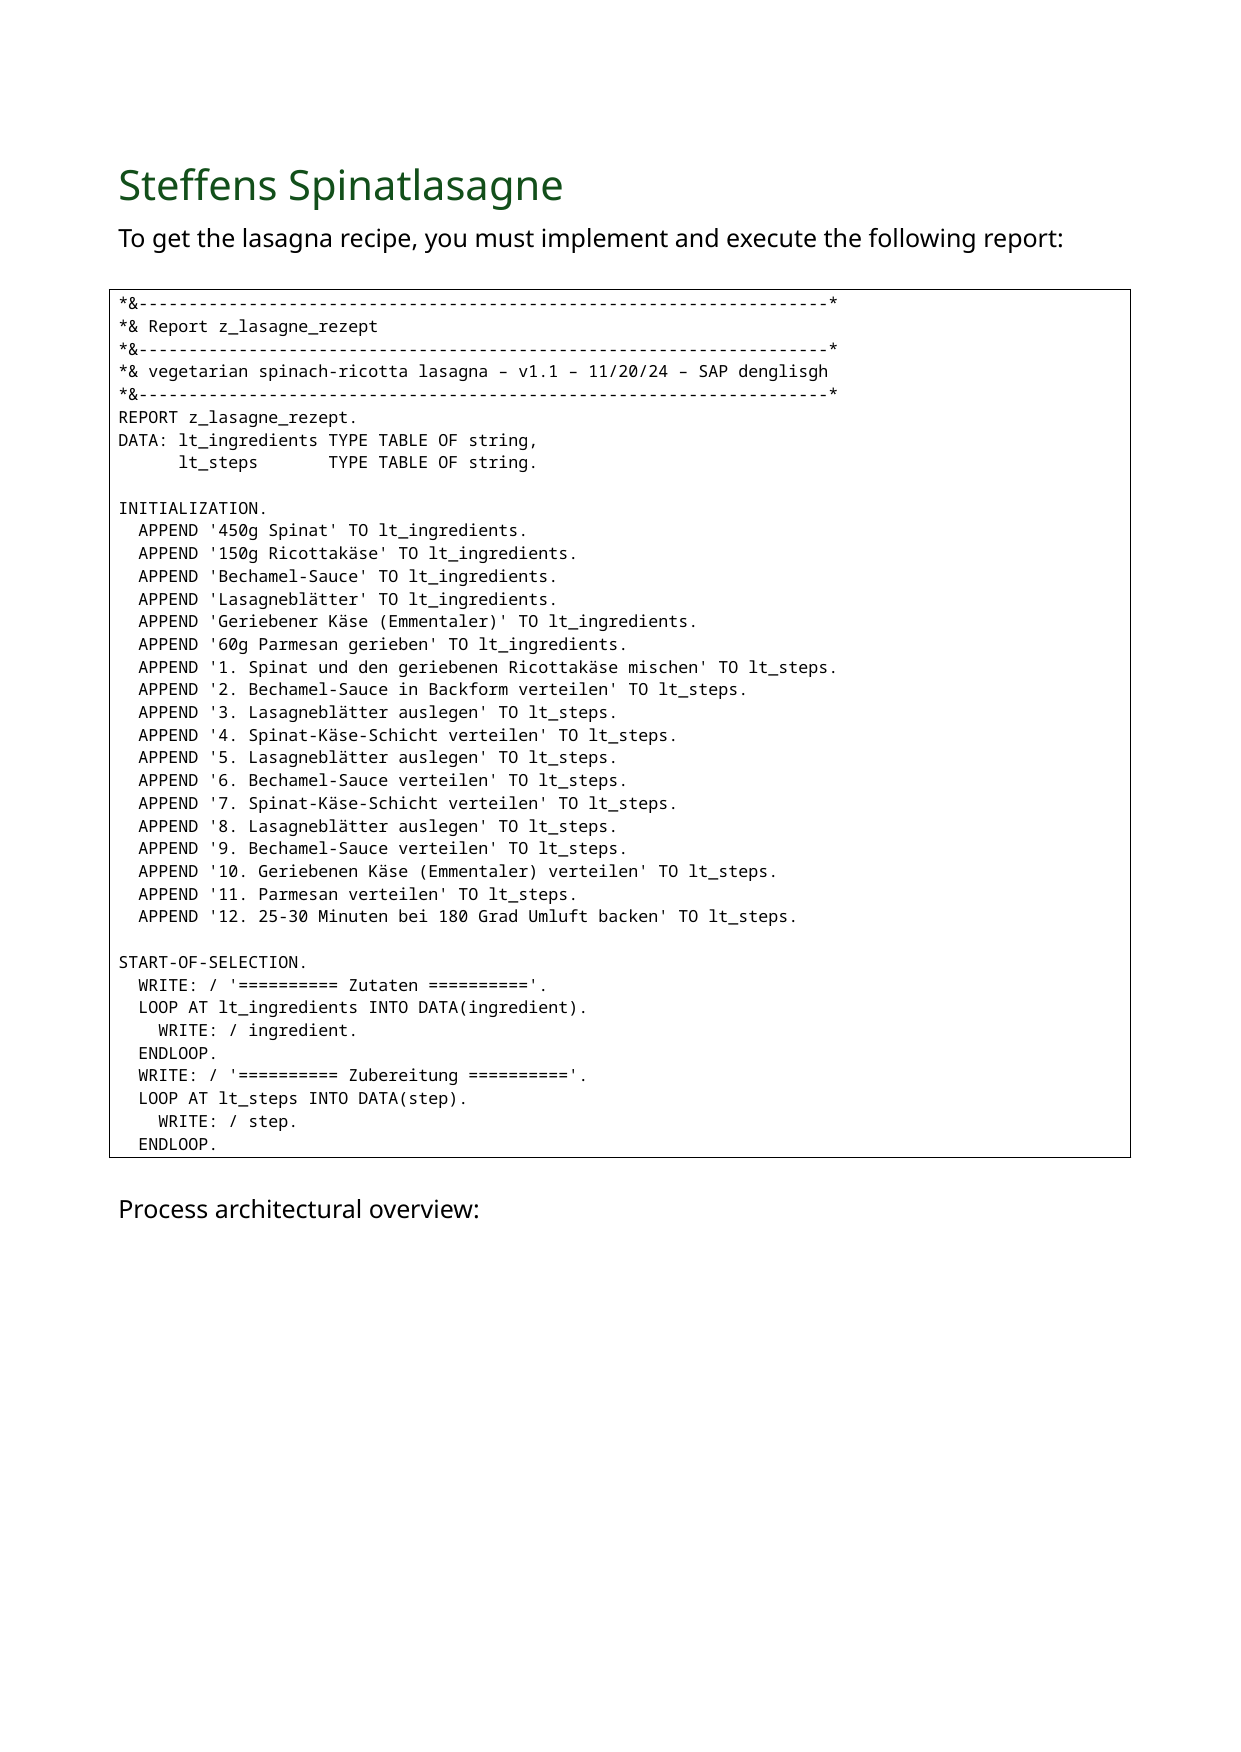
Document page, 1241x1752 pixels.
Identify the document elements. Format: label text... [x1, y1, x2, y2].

subtitle Steffens Spinatlasagne [118, 156, 1122, 212]
text WRITE: / ingredient. [118, 1019, 1122, 1041]
text APPEND '450g Spinat' TO lt_ingredients. [118, 519, 1122, 542]
text *&---------------------------------------------------------------------* [118, 337, 1122, 360]
text ENDLOOP. [110, 1129, 1130, 1157]
text APPEND '12. 25-30 Minuten bei 180 Grad Umluft backen' TO lt_steps. [118, 905, 1122, 928]
text APPEND '150g Ricottakäse' TO lt_ingredients. [118, 542, 1122, 564]
text APPEND '8. Lasagneblätter auslegen' TO lt_steps. [118, 814, 1122, 837]
text APPEND '7. Spinat-Käse-Schicht verteilen' TO lt_steps. [118, 792, 1122, 814]
text *&---------------------------------------------------------------------* [110, 290, 1130, 315]
text Process architectural overview: [118, 1192, 1122, 1260]
text DATA: lt_ingredients TYPE TABLE OF string, [118, 428, 1122, 451]
text APPEND '2. Bechamel-Sauce in Backform verteilen' TO lt_steps. [118, 678, 1122, 701]
text APPEND '3. Lasagneblätter auslegen' TO lt_steps. [118, 701, 1122, 723]
text ENDLOOP. [118, 1041, 1122, 1064]
text APPEND '9. Bechamel-Sauce verteilen' TO lt_steps. [118, 837, 1122, 860]
text REPORT z_lasagne_rezept. [118, 406, 1122, 428]
text WRITE: / '========== Zutaten =========='. [118, 973, 1122, 996]
text APPEND 'Bechamel-Sauce' TO lt_ingredients. [118, 564, 1122, 587]
text LOOP AT lt_steps INTO DATA(step). [118, 1087, 1122, 1109]
text *&---------------------------------------------------------------------* [118, 383, 1122, 406]
text APPEND 'Geriebener Käse (Emmentaler)' TO lt_ingredients. [118, 610, 1122, 633]
text INITIALIZATION. [118, 496, 1122, 519]
text APPEND '4. Spinat-Käse-Schicht verteilen' TO lt_steps. [118, 723, 1122, 746]
text APPEND '6. Bechamel-Sauce verteilen' TO lt_steps. [118, 769, 1122, 792]
text START-OF-SELECTION. [118, 951, 1122, 973]
text APPEND 'Lasagneblätter' TO lt_ingredients. [118, 587, 1122, 610]
text lt_steps TYPE TABLE OF string. [118, 451, 1122, 474]
text APPEND '60g Parmesan gerieben' TO lt_ingredients. [118, 633, 1122, 655]
text APPEND '5. Lasagneblätter auslegen' TO lt_steps. [118, 746, 1122, 769]
text APPEND '11. Parmesan verteilen' TO lt_steps. [118, 882, 1122, 905]
text APPEND '10. Geriebenen Käse (Emmentaler) verteilen' TO lt_steps. [118, 860, 1122, 882]
text LOOP AT lt_ingredients INTO DATA(ingredient). [118, 996, 1122, 1019]
text WRITE: / '========== Zubereitung =========='. [118, 1064, 1122, 1087]
text *& vegetarian spinach-ricotta lasagna – v1.1 – 11/20/24 – SAP denglisgh [118, 360, 1122, 383]
text *& Report z_lasagne_rezept [118, 315, 1122, 337]
text APPEND '1. Spinat und den geriebenen Ricottakäse mischen' TO lt_steps. [118, 655, 1122, 678]
text To get the lasagna recipe, you must implement and execute the following report: [118, 221, 1122, 289]
text WRITE: / step. [118, 1109, 1122, 1129]
